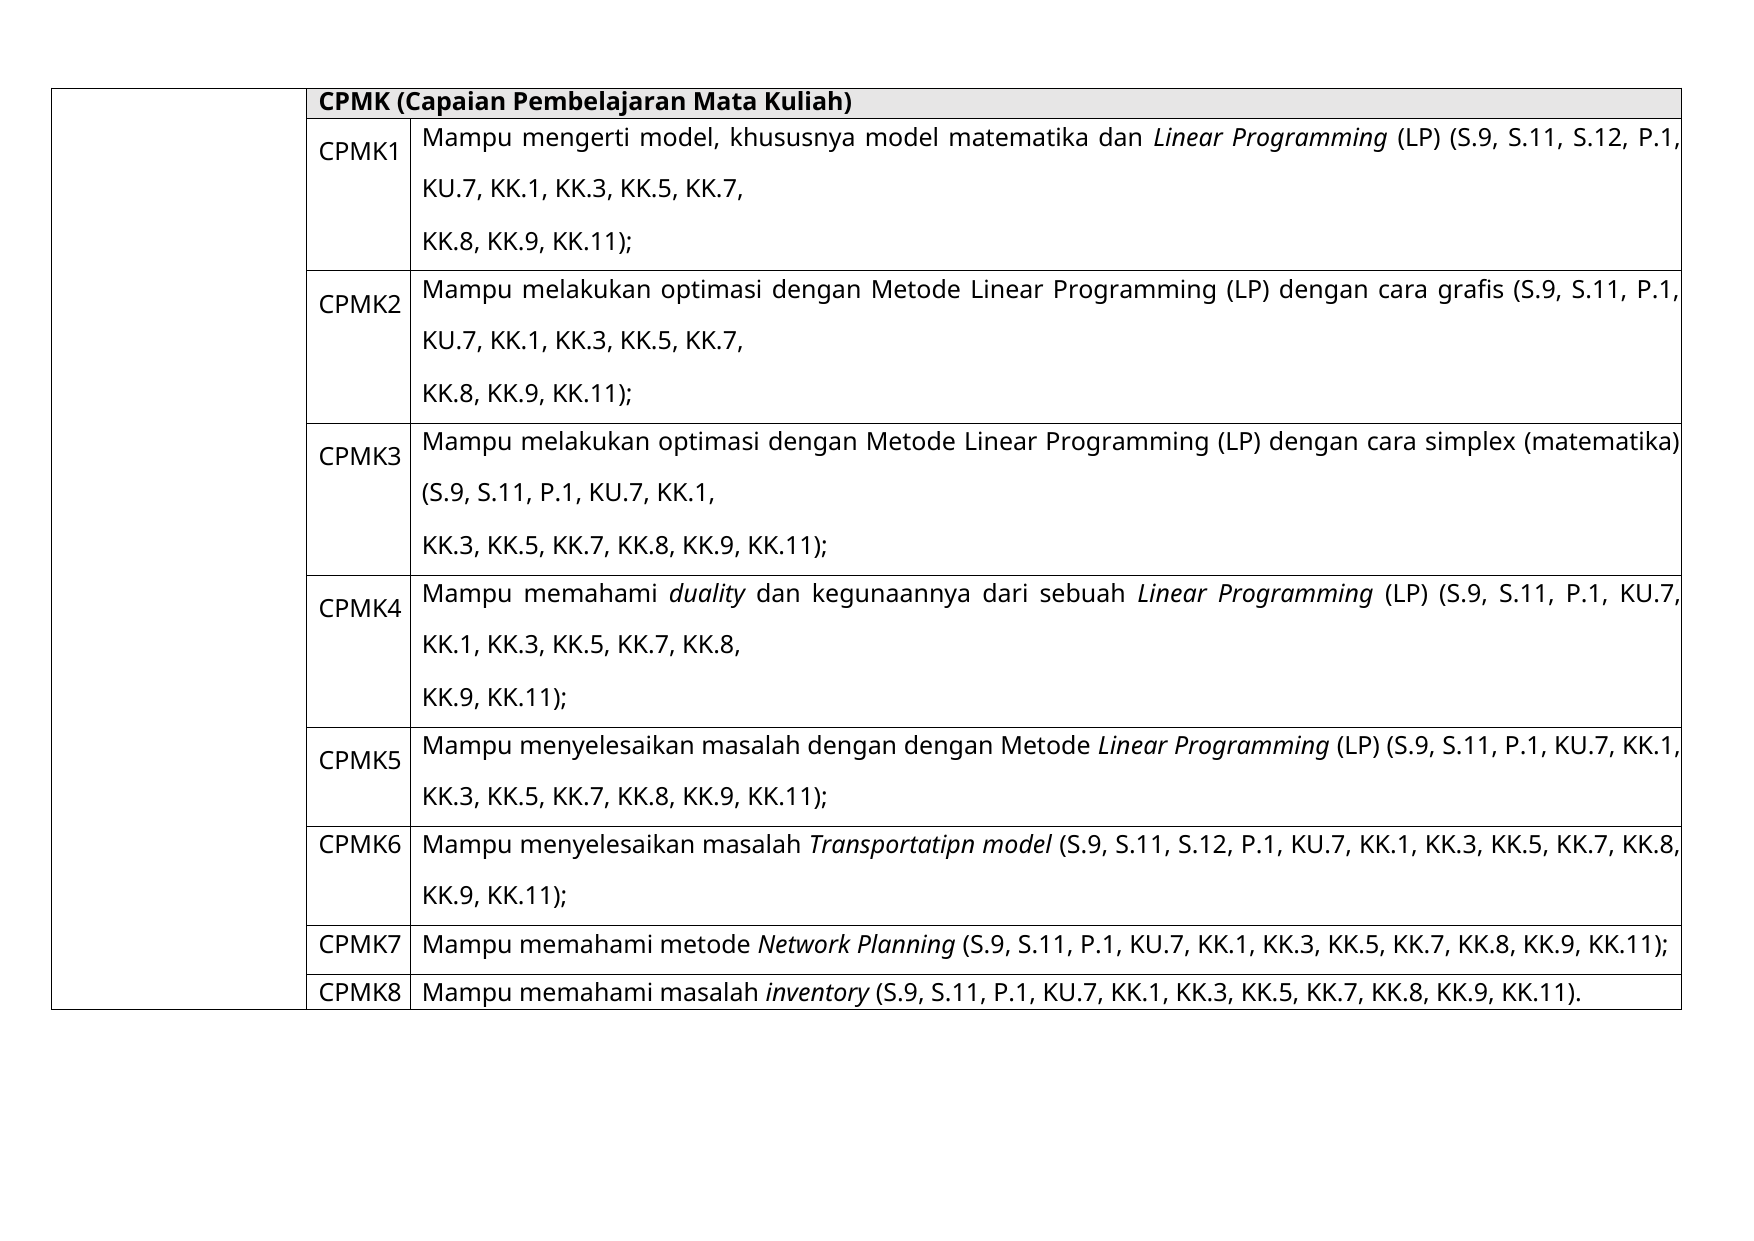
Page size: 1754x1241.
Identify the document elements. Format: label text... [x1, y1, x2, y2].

table_cell Mampu melakukan optimasi dengan Metode Linear Programming (LP) dengan cara grafis (S.9, S.11, P.1, KU.7, KK.1, KK.3, KK.5, KK.7, KK.8, KK.9, KK.11); [411, 271, 1681, 422]
table_cell Mampu melakukan optimasi dengan Metode Linear Programming (LP) dengan cara simplex (matematika) (S.9, S.11, P.1, KU.7, KK.1, KK.3, KK.5, KK.7, KK.8, KK.9, KK.11); [411, 424, 1681, 574]
table_cell CPMK1 [307, 119, 410, 270]
table_cell Mampu memahami metode Network Planning (S.9, S.11, P.1, KU.7, KK.1, KK.3, KK.5, KK.7, KK.8, KK.9, KK.11); [411, 926, 1681, 973]
table_cell CPMK4 [307, 576, 410, 727]
table_cell CPMK8 [307, 975, 410, 1008]
table_cell Mampu memahami duality dan kegunaannya dari sebuah Linear Programming (LP) (S.9, S.11, P.1, KU.7, KK.1, KK.3, KK.5, KK.7, KK.8, KK.9, KK.11); [411, 576, 1681, 727]
table_header [52, 89, 306, 1008]
table_header CPMK (Capaian Pembelajaran Mata Kuliah) [307, 89, 1681, 118]
table_cell CPMK6 [307, 827, 410, 925]
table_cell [411, 975, 1681, 1008]
table_cell Mampu menyelesaikan masalah dengan dengan Metode Linear Programming (LP) (S.9, S.11, P.1, KU.7, KK.1, KK.3, KK.5, KK.7, KK.8, KK.9, KK.11); [411, 728, 1681, 826]
table_cell CPMK3 [307, 424, 410, 574]
table_cell Mampu menyelesaikan masalah Transportatipn model (S.9, S.11, S.12, P.1, KU.7, KK.1, KK.3, KK.5, KK.7, KK.8, KK.9, KK.11); [411, 827, 1681, 925]
table_cell Mampu mengerti model, khususnya model matematika dan Linear Programming (LP) (S.9, S.11, S.12, P.1, KU.7, KK.1, KK.3, KK.5, KK.7, KK.8, KK.9, KK.11); [411, 119, 1681, 270]
table_cell CPMK2 [307, 271, 410, 422]
table_cell CPMK7 [307, 926, 410, 973]
table_cell CPMK5 [307, 728, 410, 826]
